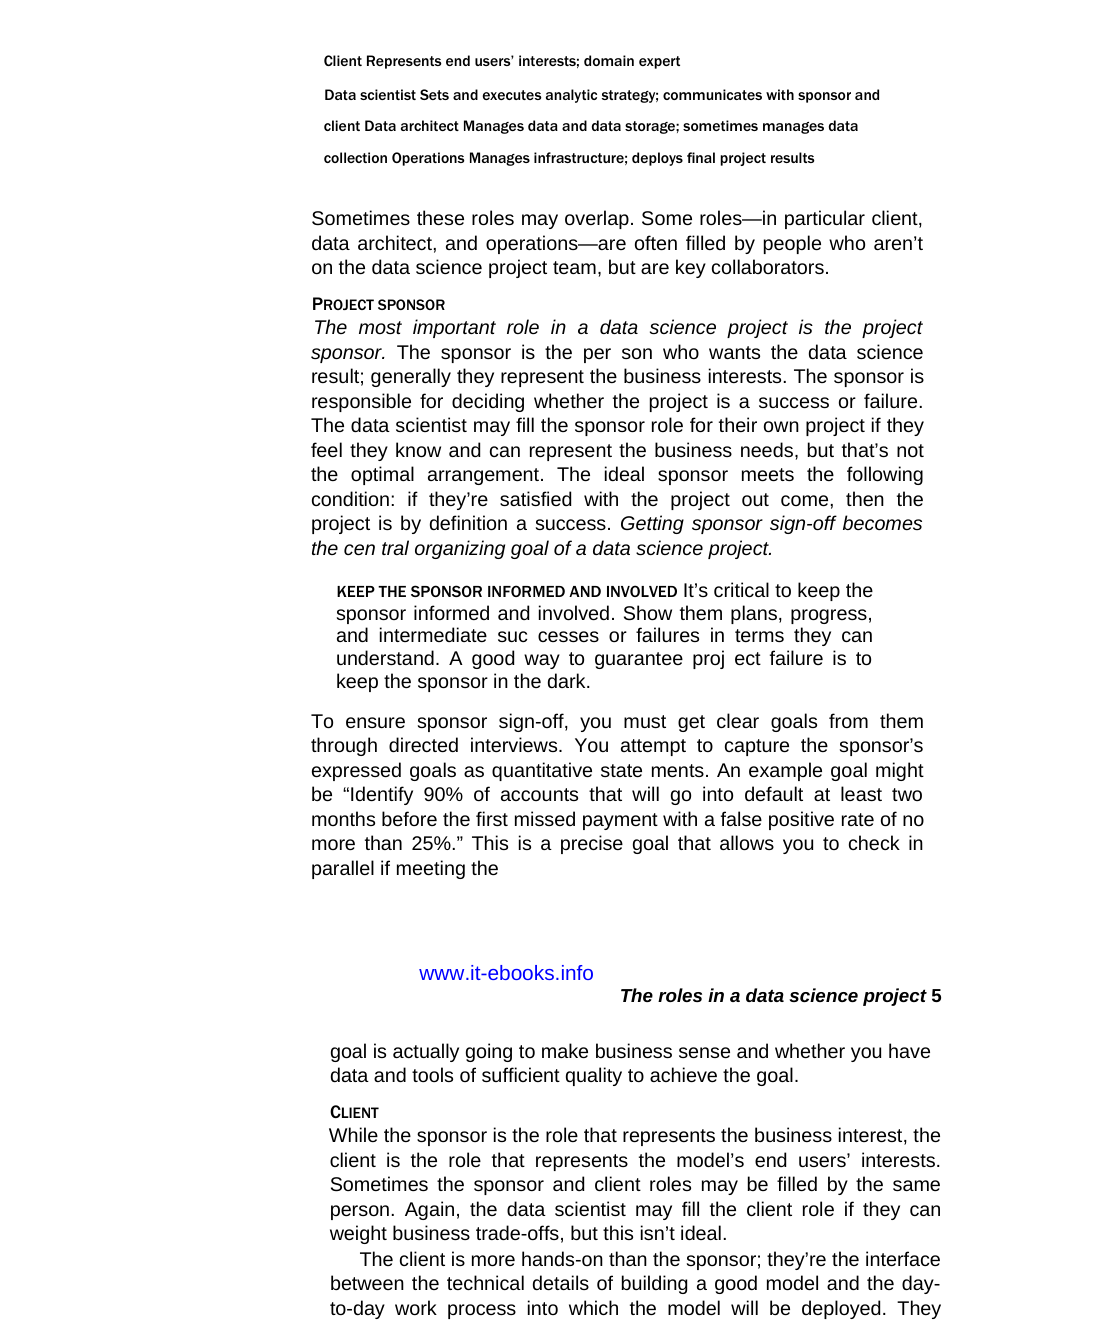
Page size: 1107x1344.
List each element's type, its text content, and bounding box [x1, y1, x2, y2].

text PROJECT SPONSOR [312, 292, 956, 314]
text To ensure sponsor sign-off, you must get clear goals from them through directed interviews. You attempt to capture the sponsor’s expressed goals as quantitative state ments. An example goal might be “Identify 90% of accounts that will go into default at least two months before the first missed payment with a false positive rate of no more than 25%.” This is a precise goal that allows you to check in parallel if meeting the [311, 710, 925, 879]
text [330, 1248, 942, 1319]
text Sometimes these roles may overlap. Some roles—in particular client, data architect, and operations—are often filled by people who aren’t on the data science project team, but are key collaborators. [311, 207, 924, 278]
text www.it-ebooks.info [150, 961, 594, 985]
text KEEP THE SPONSOR INFORMED AND INVOLVED It’s critical to keep the sponsor informed and involved. Show them plans, progress, and intermediate suc cesses or failures in terms they can understand. A good way to guarantee proj ect failure is to keep the sponsor in the dark. [336, 579, 874, 692]
text The most important role in a data science project is the project sponsor. The sponsor is the per son who wants the data science result; generally they represent the business interests. The sponsor is responsible for deciding whether the project is a success or failure. The data scientist may fill the sponsor role for their own project if they feel they know and can represent the business needs, but that’s not the optimal arrangement. The ideal sponsor meets the following condition: if they’re satisfied with the project out come, then the project is by definition a success. Getting sponsor sign-off becomes the cen tral organizing goal of a data science project. [311, 316, 925, 559]
text goal is actually going to make business sense and whether you have data and tools of sufficient quality to achieve the goal. [330, 1039, 945, 1087]
text Client Represents end users’ interests; domain expert [323, 51, 956, 68]
text The roles in a data science project 5 [150, 985, 942, 1007]
text Data scientist Sets and executes analytic strategy; communicates with sponsor and client Data architect Manages data and data storage; sometimes manages data collection Operations Manages infrastructure; deploys final project results [324, 84, 889, 166]
text CLIENT [330, 1100, 956, 1122]
text While the sponsor is the role that represents the business interest, the client is the role that represents the model’s end users’ interests. Sometimes the sponsor and client roles may be filled by the same person. Again, the data scientist may fill the client role if they can weight business trade-offs, but this isn’t ideal. [329, 1124, 942, 1245]
